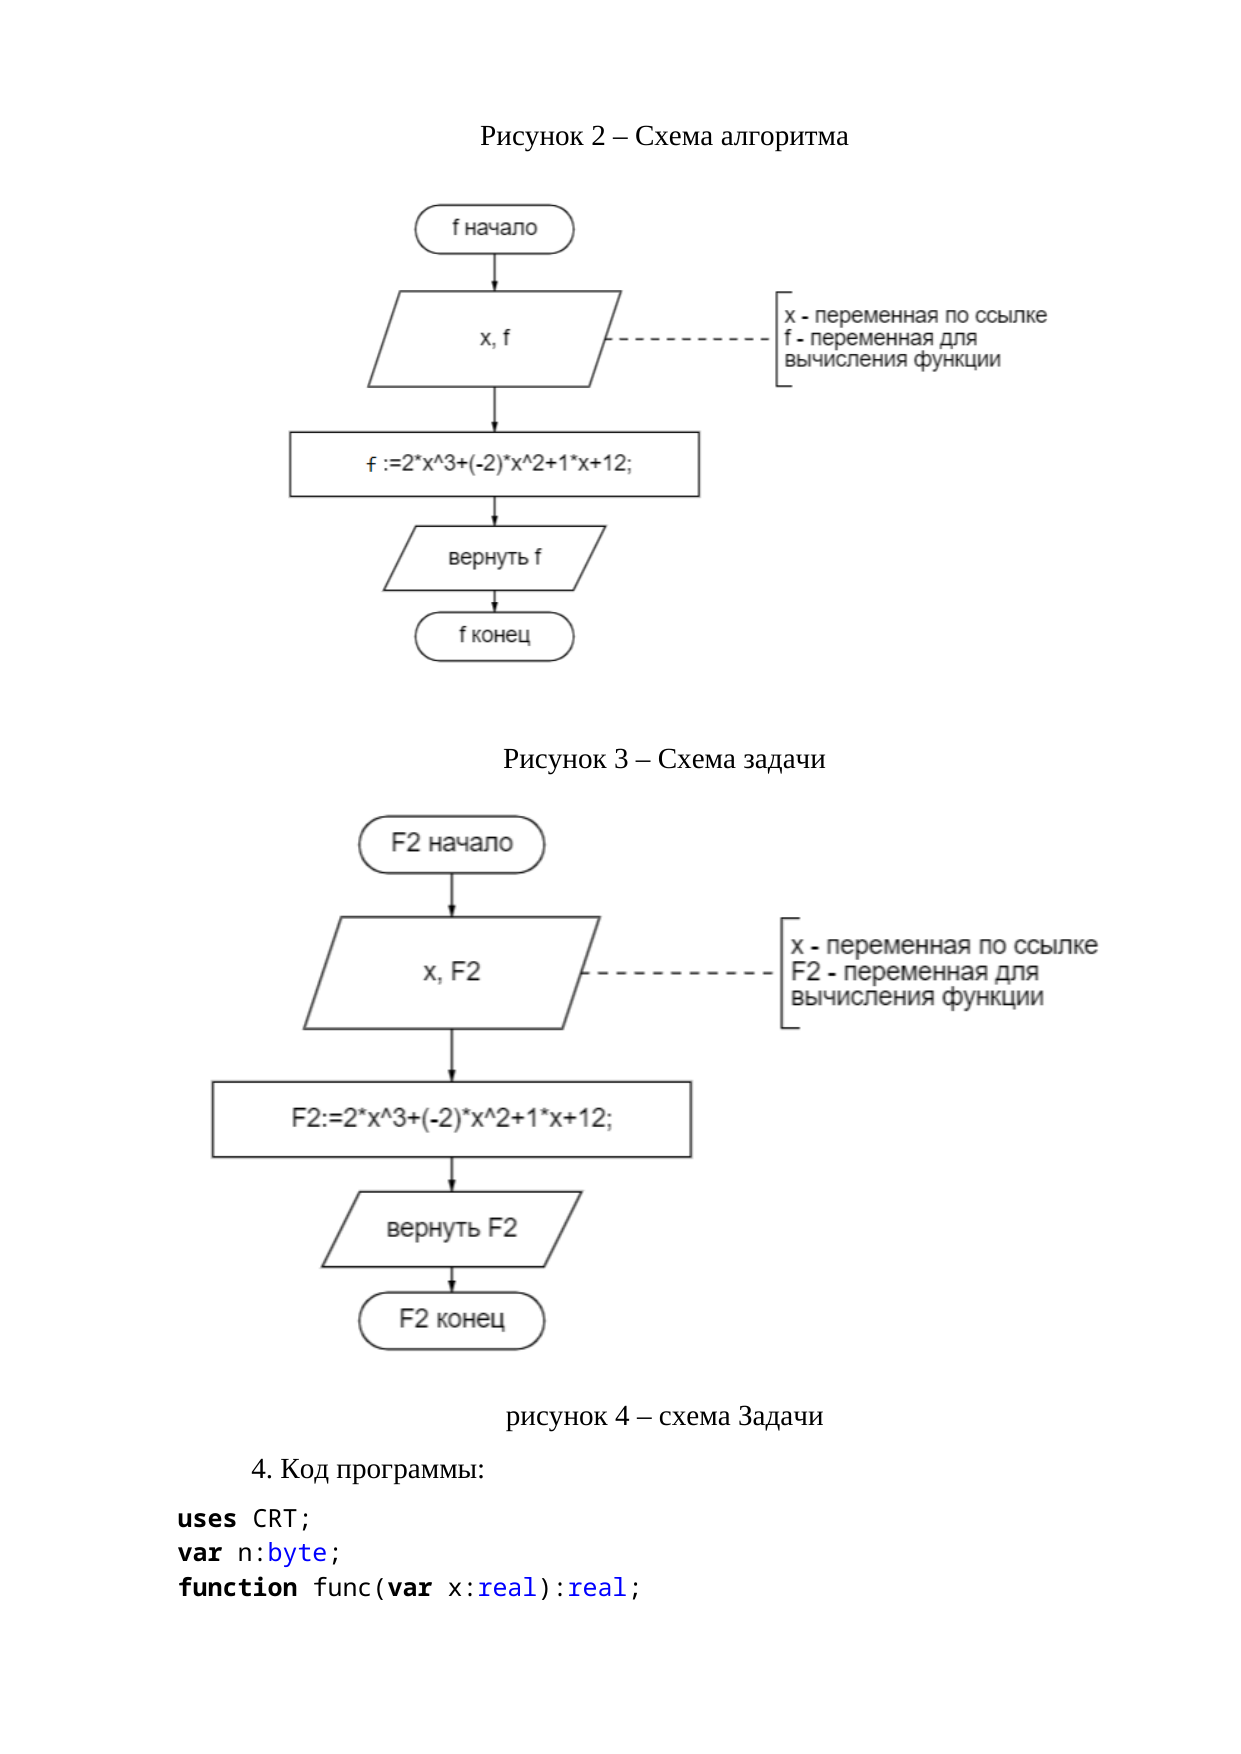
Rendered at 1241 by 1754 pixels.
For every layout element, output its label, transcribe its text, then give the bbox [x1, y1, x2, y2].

picture [247, 170, 1082, 705]
text function func(var x:real):real; [177, 1569, 1152, 1603]
text 4. Код программы: [177, 1451, 1152, 1484]
text var n:byte; [177, 1535, 1152, 1569]
picture [177, 793, 1152, 1379]
text Рисунок 3 – Схема задачи [177, 741, 1152, 774]
text Рисунок 2 – Схема алгоритма [177, 118, 1152, 152]
text uses CRT; [177, 1501, 1152, 1535]
text рисунок 4 – схема Задачи [177, 1398, 1152, 1431]
